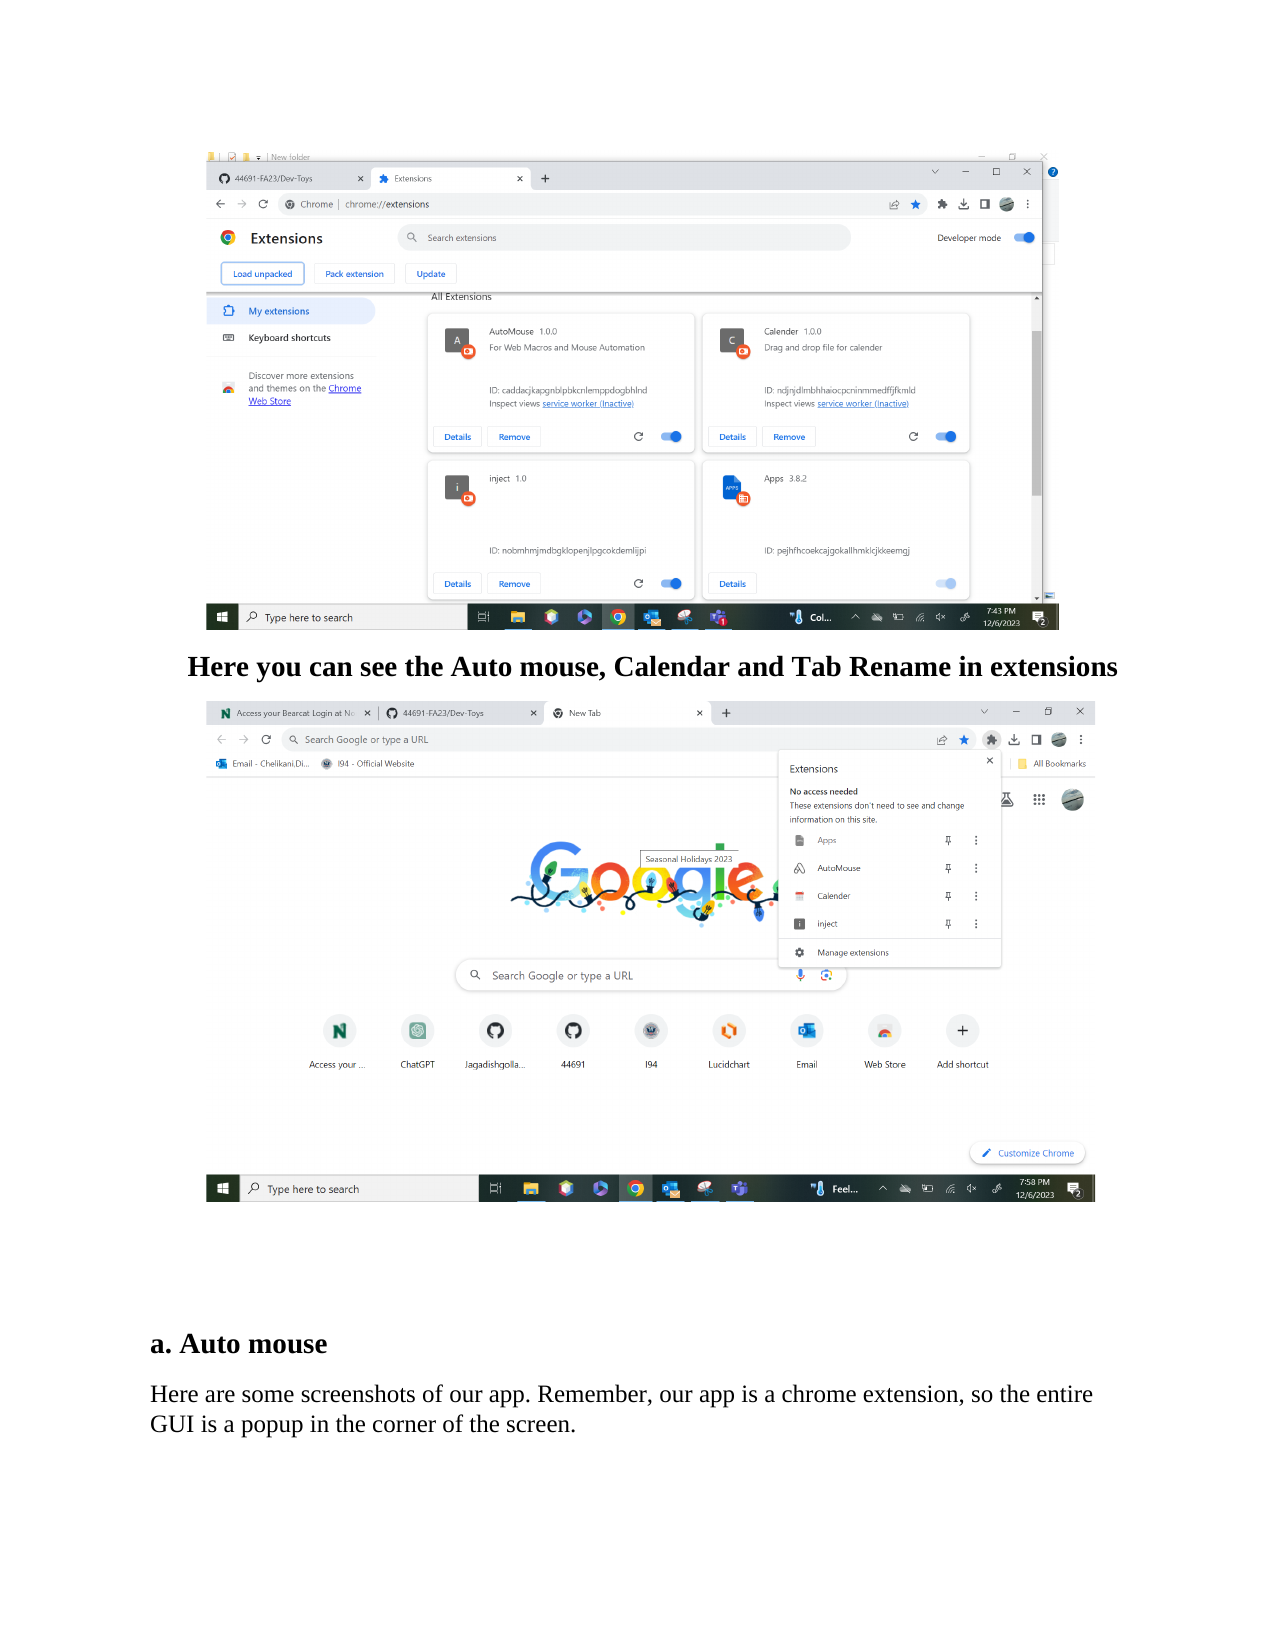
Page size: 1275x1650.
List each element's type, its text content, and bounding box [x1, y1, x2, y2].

list a. Auto mouse [150, 1326, 1125, 1359]
text Here are some screenshots of our app. Remember, our app is a chrome extension, so the entire GUI is a popup in the corner of the screen. [150, 1379, 1125, 1438]
list Here you can see the Auto mouse, Calendar and Tab Rename in extensions [187, 649, 1125, 682]
